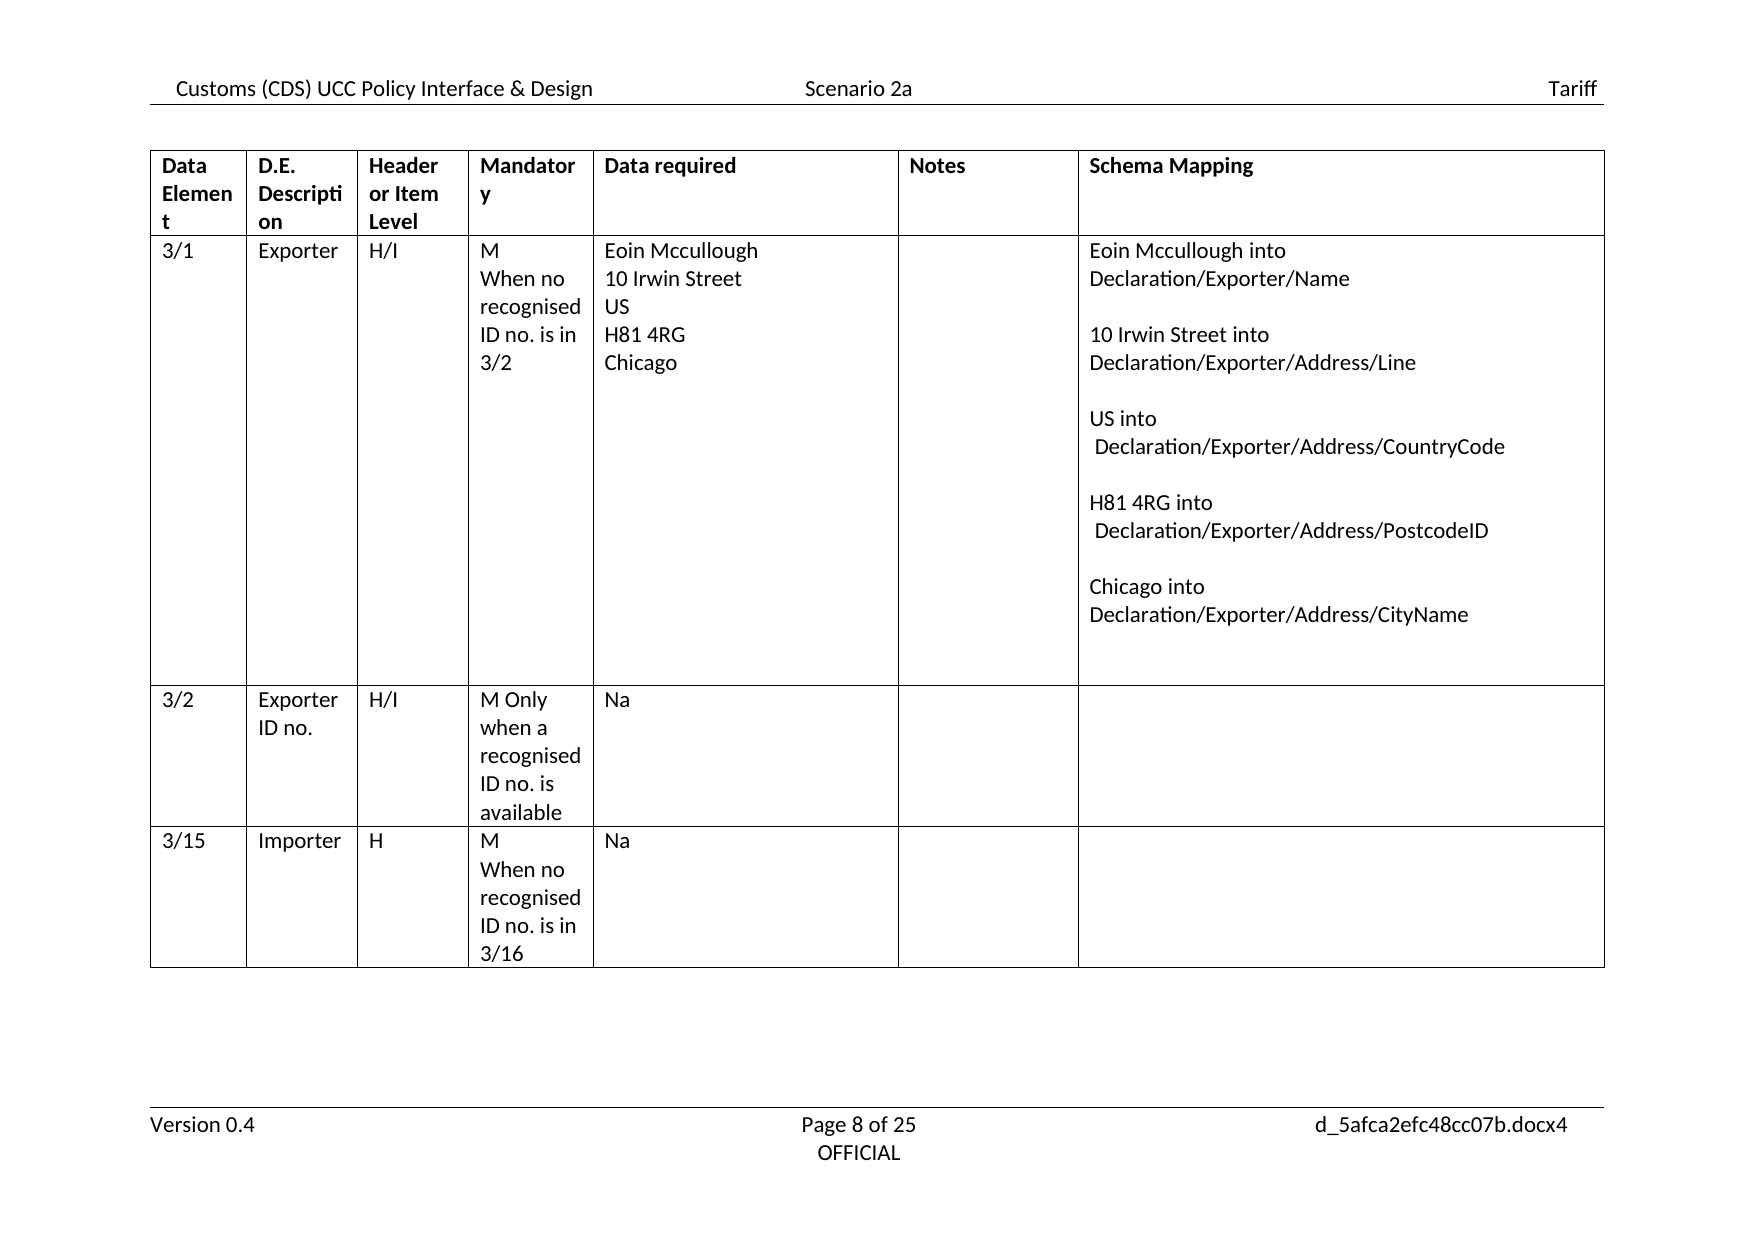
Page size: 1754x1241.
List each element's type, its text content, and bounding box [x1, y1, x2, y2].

table_cell M When no recognised ID no. is in 3/2 [469, 236, 593, 684]
table_cell [899, 686, 1078, 826]
table_cell Na [594, 827, 898, 967]
table_header Notes [899, 151, 1078, 235]
table_cell M Only when a recognised ID no. is available [469, 686, 593, 826]
table_cell [1079, 827, 1604, 967]
table_cell Eoin Mccullough 10 Irwin Street US H81 4RG Chicago [594, 236, 898, 684]
table_cell 3/1 [151, 236, 246, 684]
table_cell Eoin Mccullough into Declaration/Exporter/Name 10 Irwin Street into Declaration/Exporter/Address/Line US into Declaration/Exporter/Address/CountryCode H81 4RG into Declaration/Exporter/Address/PostcodeID Chicago into Declaration/Exporter/Address/CityName [1079, 236, 1604, 684]
table_cell [1079, 686, 1604, 826]
table_header Data Element [151, 151, 246, 235]
table_cell [899, 827, 1078, 967]
table_cell 3/2 [151, 686, 246, 826]
table_header Data required [594, 151, 898, 235]
table_header Mandatory [469, 151, 593, 235]
table_cell Na [594, 686, 898, 826]
table_cell M When no recognised ID no. is in 3/16 [469, 827, 593, 967]
table_cell H/I [358, 686, 468, 826]
table_cell [899, 236, 1078, 684]
table_cell Exporter ID no. [247, 686, 357, 826]
table_header Header or Item Level [358, 151, 468, 235]
table_cell H [358, 827, 468, 967]
table_cell Exporter [247, 236, 357, 684]
table_cell Importer [247, 827, 357, 967]
table_cell H/I [358, 236, 468, 684]
table_header D.E. Description [247, 151, 357, 235]
table_header Schema Mapping [1079, 151, 1604, 235]
table_cell 3/15 [151, 827, 246, 967]
